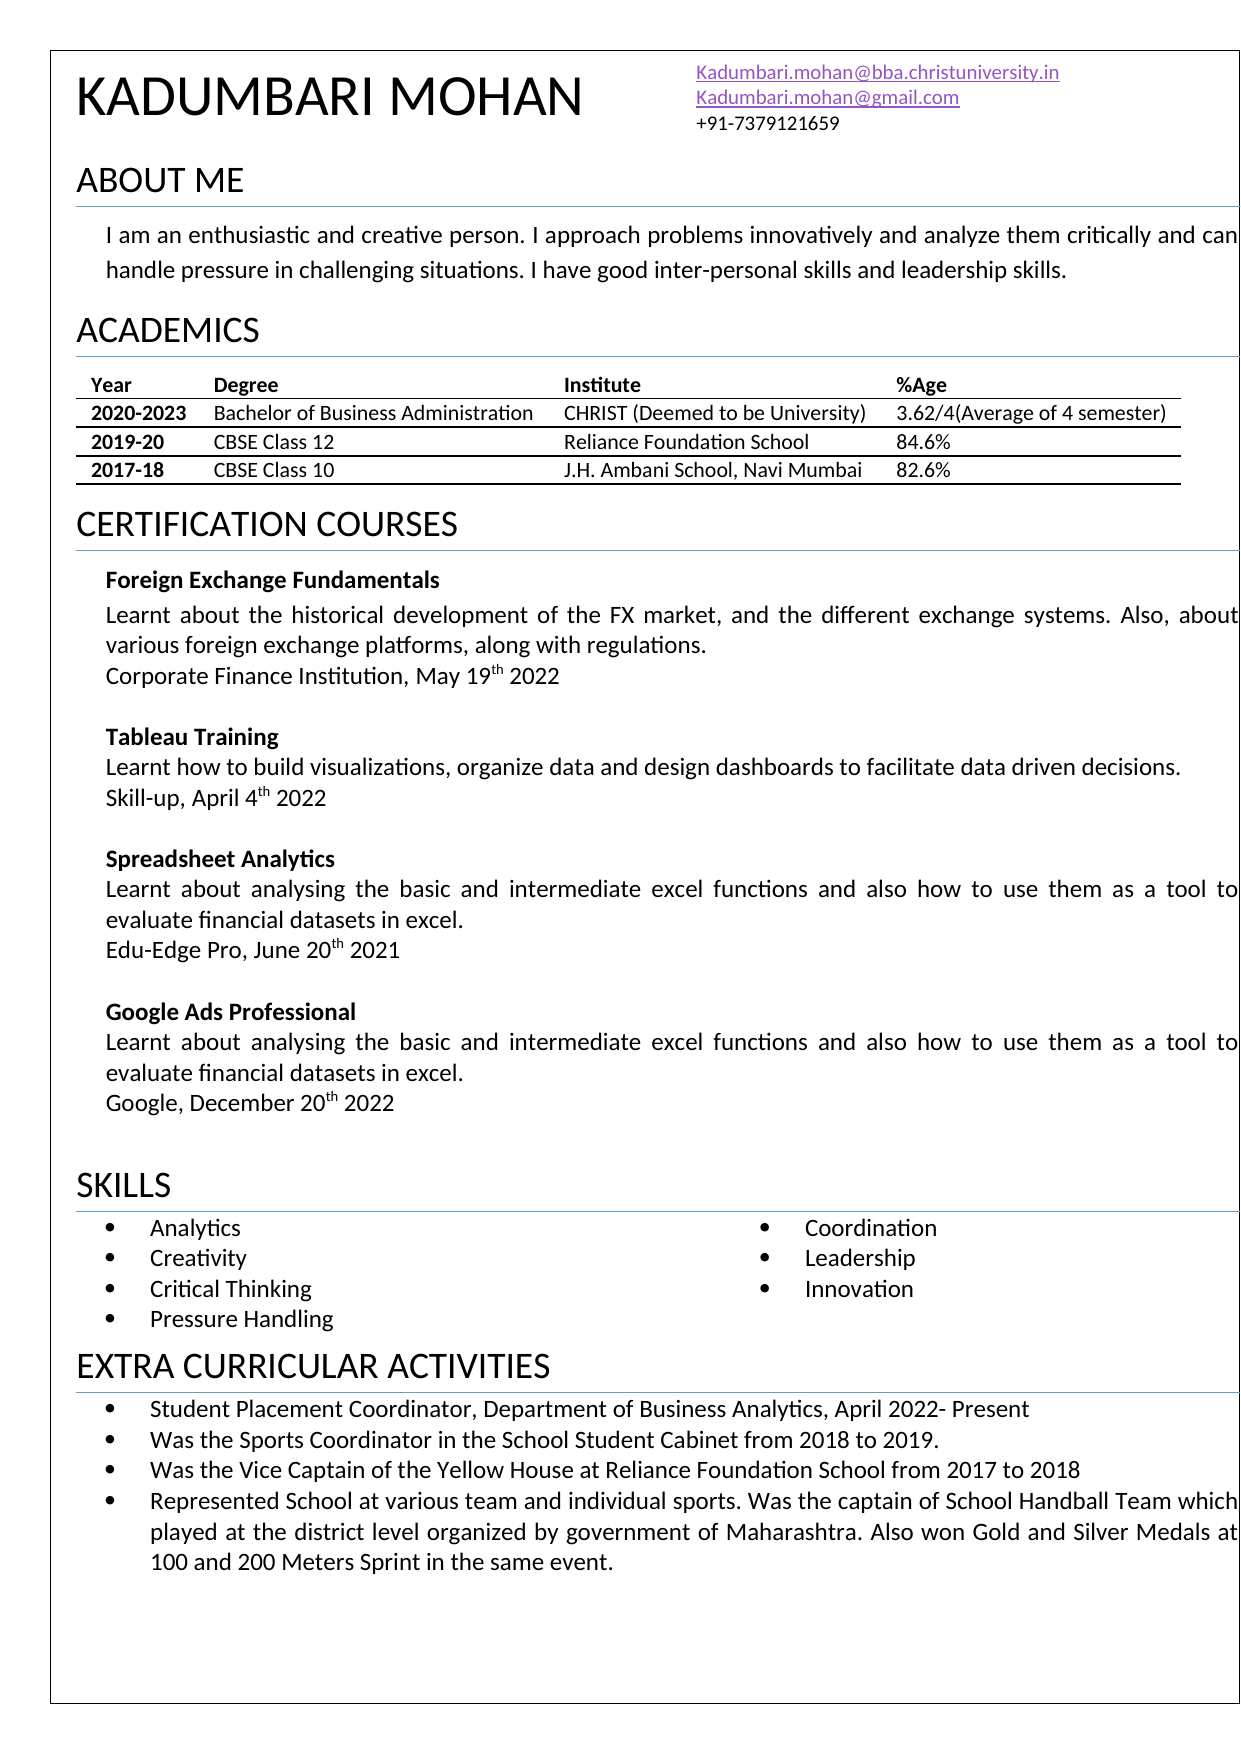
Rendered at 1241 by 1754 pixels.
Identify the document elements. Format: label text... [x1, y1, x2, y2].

table_header Degree [199, 371, 549, 398]
table_cell J.H. Ambani School, Navi Mumbai [549, 457, 881, 483]
table_cell 84.6% [881, 428, 1181, 454]
list Coordination [760, 1212, 1239, 1243]
table_cell 3.62/4(Average of 4 semester) [881, 399, 1181, 426]
table_header %Age [881, 371, 1181, 398]
text Learnt about analysing the basic and intermediate excel functions and also how to use them as a tool to evaluate financial datasets in excel. [106, 874, 1239, 935]
text Learnt about the historical development of the FX market, and the different exchange systems. Also, about various foreign exchange platforms, along with regulations. [106, 599, 1239, 660]
table_cell Bachelor of Business Administration [199, 399, 549, 426]
text Learnt how to build visualizations, organize data and design dashboards to facilitate data driven decisions. [106, 752, 1239, 782]
list Analytics [106, 1212, 586, 1243]
text Corporate Finance Institution, May 19th 2022 [106, 660, 1239, 691]
subtitle ABOUT ME [76, 156, 1239, 206]
text Google, December 20th 2022 [106, 1087, 1239, 1118]
text Spreadsheet Analytics [106, 843, 1239, 874]
text Learnt about analysing the basic and intermediate excel functions and also how to use them as a tool to evaluate financial datasets in excel. [106, 1026, 1239, 1087]
table_cell 82.6% [881, 457, 1181, 483]
table_header Year [76, 371, 199, 398]
text Kadumbari.mohan@gmail.com [696, 84, 1239, 110]
subtitle CERTIFICATION COURSES [76, 500, 1239, 550]
subtitle SKILLS [76, 1161, 1239, 1211]
table_cell Reliance Foundation School [549, 428, 881, 454]
list Was the Vice Captain of the Yellow House at Reliance Foundation School from 2017 to 2018 [106, 1454, 1239, 1485]
subtitle ACADEMICS [76, 306, 1239, 356]
list Pressure Handling [106, 1304, 586, 1334]
table_cell CBSE Class 10 [199, 457, 549, 483]
text Tableau Training [106, 721, 1239, 752]
table_cell CHRIST (Deemed to be University) [549, 399, 881, 426]
list Student Placement Coordinator, Department of Business Analytics, April 2022- Present [106, 1393, 1239, 1424]
table_cell 2019-20 [76, 428, 199, 454]
text Google Ads Professional [106, 996, 1239, 1026]
table_cell 2020-2023 [76, 399, 199, 426]
text Skill-up, April 4th 2022 [106, 782, 1239, 813]
text Foreign Exchange Fundamentals [106, 564, 1239, 594]
subtitle EXTRA CURRICULAR ACTIVITIES [76, 1342, 1239, 1392]
text +91-7379121659 [696, 110, 1239, 135]
list Critical Thinking [106, 1273, 586, 1304]
text Kadumbari.mohan@bba.christuniversity.in [696, 59, 1239, 84]
list Represented School at various team and individual sports. Was the captain of School Handball Team which played at the district level organized by government of Maharashtra. Also won Gold and Silver Medals at 100 and 200 Meters Sprint in the same event. [106, 1485, 1239, 1577]
list Leadership [760, 1243, 1239, 1273]
table_cell 2017-18 [76, 457, 199, 483]
table_cell CBSE Class 12 [199, 428, 549, 454]
table_header Institute [549, 371, 881, 398]
list Creativity [106, 1243, 586, 1273]
title KADUMBARI MOHAN [76, 59, 620, 130]
list Innovation [760, 1273, 1239, 1304]
text Edu-Edge Pro, June 20th 2021 [106, 935, 1239, 965]
list Was the Sports Coordinator in the School Student Cabinet from 2018 to 2019. [106, 1424, 1239, 1454]
list I am an enthusiastic and creative person. I approach problems innovatively and analyze them critically and can handle pressure in challenging situations. I have good inter-personal skills and leadership skills. [106, 219, 1239, 285]
